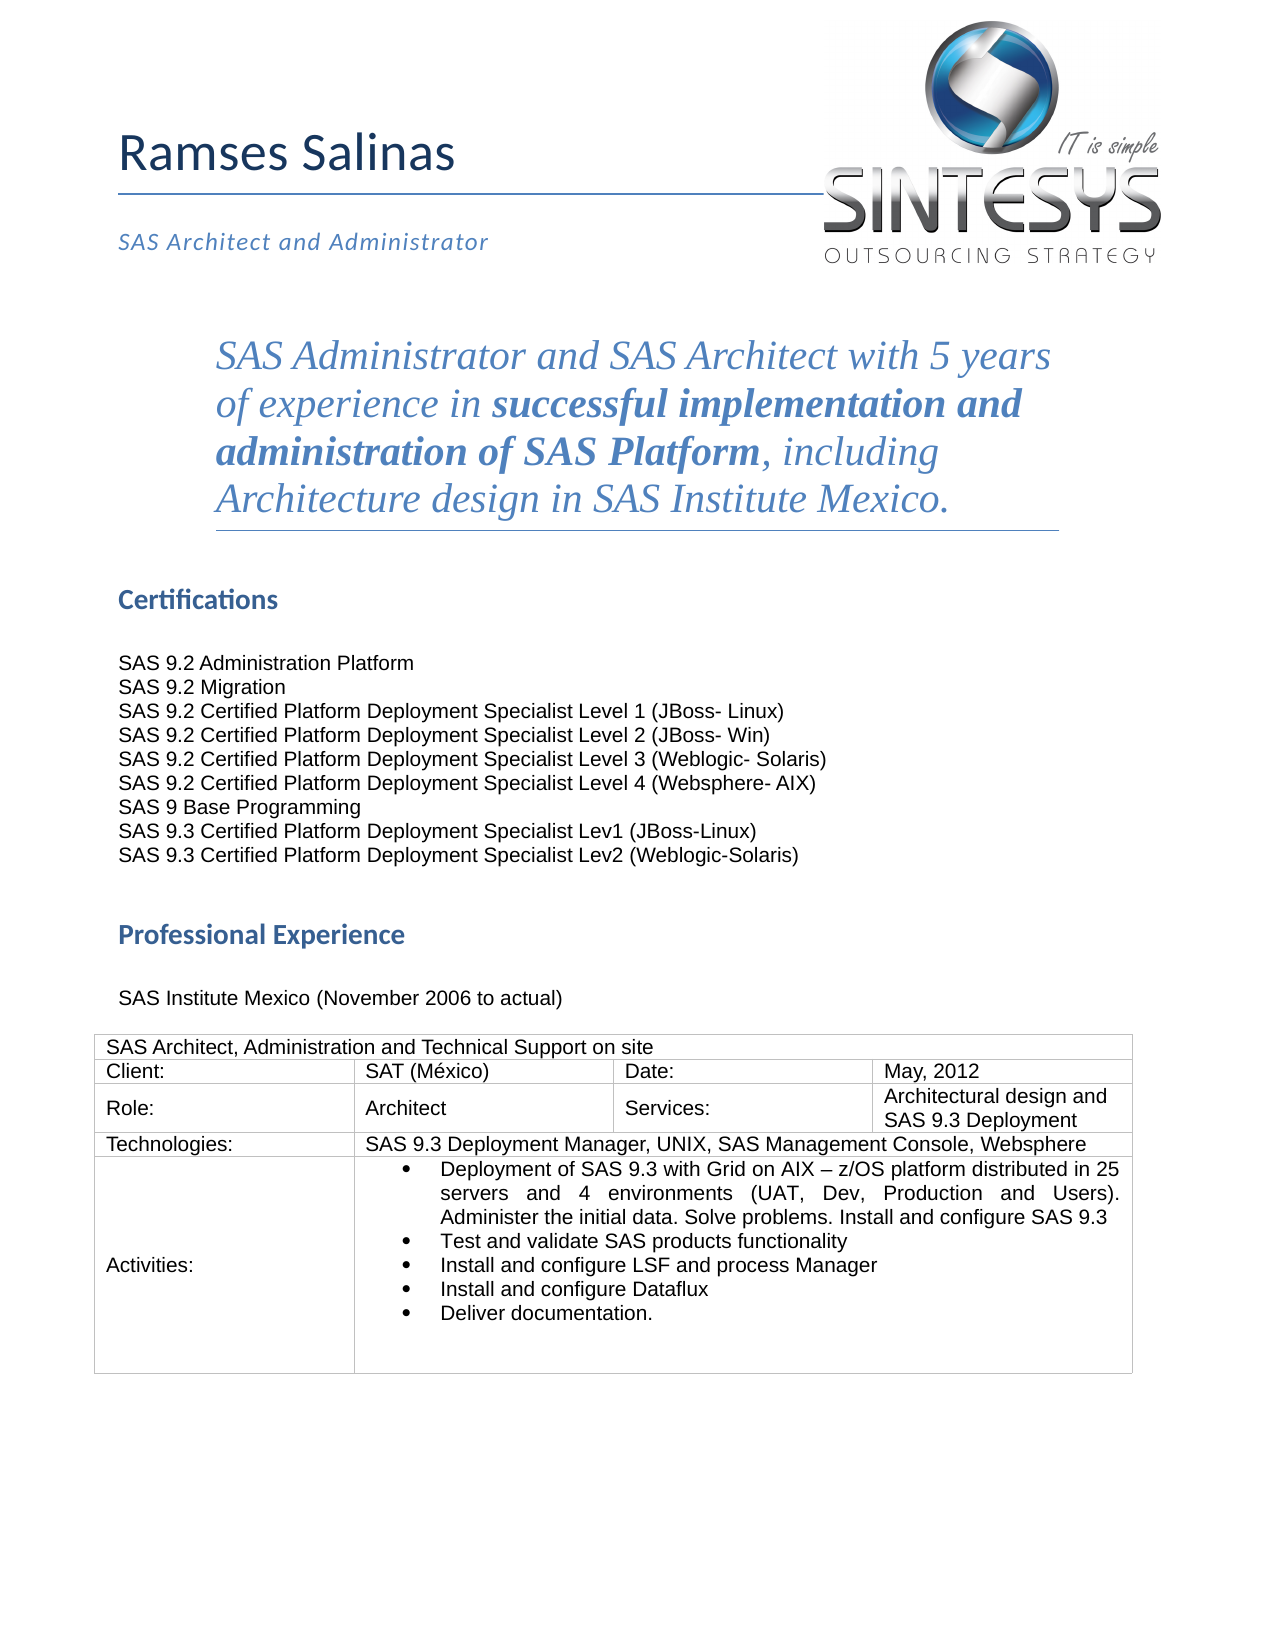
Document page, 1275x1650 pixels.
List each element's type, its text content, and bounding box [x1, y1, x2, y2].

table_cell Architectural design and SAS 9.3 Deployment [873, 1084, 1132, 1131]
table_cell Services: [614, 1084, 872, 1131]
table_cell Date: [614, 1060, 872, 1083]
table_cell Deployment of SAS 9.3 with Grid on AIX – z/OS platform distributed in 25 servers and 4 environments (UAT, Dev, Production and Users). Administer the initial data. Solve problems. Install and configure SAS 9.3 Test and validate SAS products functionality Install and configure LSF and process Manager Install and configure Dataflux Deliver documentation. [355, 1157, 1132, 1373]
title Ramses Salinas [118, 118, 823, 193]
table_cell Activities: [95, 1157, 354, 1373]
list SAS 9.2 Certified Platform Deployment Specialist Level 2 (JBoss- Win) [118, 723, 1157, 747]
text SAS Administrator and SAS Architect with 5 years of experience in successful implementation and administration of SAS Platform, including Architecture design in SAS Institute Mexico. [216, 330, 1059, 530]
table_cell Client: [95, 1060, 354, 1083]
subtitle Professional Experience [118, 916, 1157, 952]
list SAS 9.3 Certified Platform Deployment Specialist Lev1 (JBoss-Linux) [118, 818, 1157, 842]
list SAS 9.2 Migration [118, 675, 1157, 699]
list SAS 9.3 Certified Platform Deployment Specialist Lev2 (Weblogic-Solaris) [118, 842, 1157, 866]
table_cell SAT (México) [355, 1060, 613, 1083]
list SAS 9.2 Administration Platform [118, 651, 1157, 675]
table_cell SAS 9.3 Deployment Manager, UNIX, SAS Management Console, Websphere [355, 1133, 1132, 1156]
table_cell Architect [355, 1084, 613, 1131]
list SAS 9.2 Certified Platform Deployment Specialist Level 4 (Websphere- AIX) [118, 771, 1157, 794]
table_cell Role: [95, 1084, 354, 1131]
text SAS Institute Mexico (November 2006 to actual) [118, 986, 1157, 1010]
list SAS 9.2 Certified Platform Deployment Specialist Level 3 (Weblogic- Solaris) [118, 747, 1157, 771]
subtitle Certifications [118, 581, 1157, 617]
subtitle SAS Architect and Administrator [118, 226, 823, 256]
list SAS 9 Base Programming [118, 794, 1157, 818]
table_cell Technologies: [95, 1133, 354, 1156]
list SAS 9.2 Certified Platform Deployment Specialist Level 1 (JBoss- Linux) [118, 699, 1157, 723]
table_header SAS Architect, Administration and Technical Support on site [95, 1035, 1132, 1058]
table_cell May, 2012 [873, 1060, 1132, 1083]
picture [823, 20, 1161, 264]
